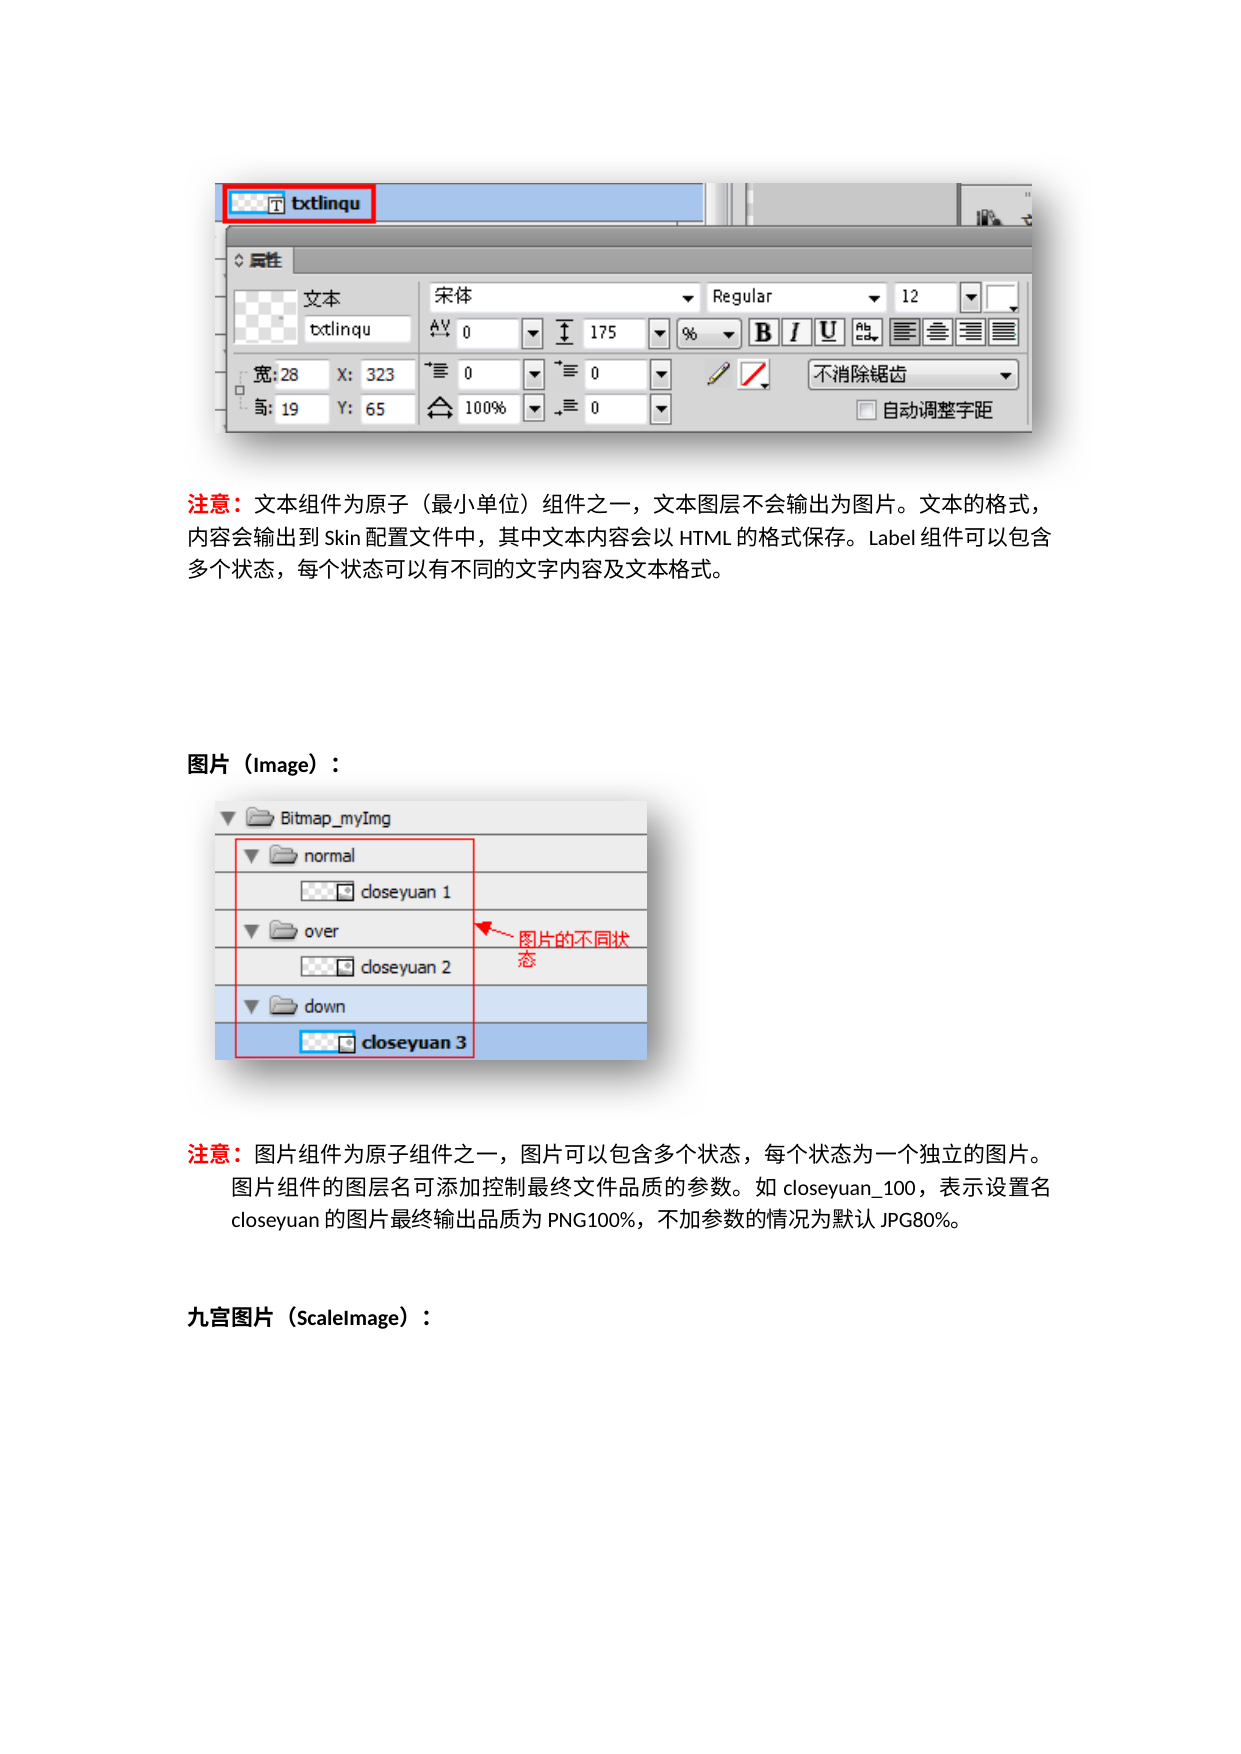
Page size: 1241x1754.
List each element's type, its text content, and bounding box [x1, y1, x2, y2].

text 注意：图片组件为原子组件之一，图片可以包含多个状态，每个状态为一个独立的图片。图片组件的图层名可添加控制最终文件品质的参数。如closeyuan_100，表示设置名closeyuan的图片最终输出品质为PNG100%，不加参数的情况为默认JPG80%。 [187, 1137, 1053, 1234]
text 图片（Image）： [187, 747, 1053, 779]
text 九宫图片（ScaleImage）： [187, 1299, 1053, 1332]
picture [215, 801, 647, 1060]
picture [215, 183, 1032, 433]
text 注意：文本组件为原子（最小单位）组件之一，文本图层不会输出为图片。文本的格式，内容会输出到Skin配置文件中，其中文本内容会以HTML的格式保存。Label组件可以包含多个状态，每个状态可以有不同的文字内容及文本格式。 [187, 487, 1053, 584]
